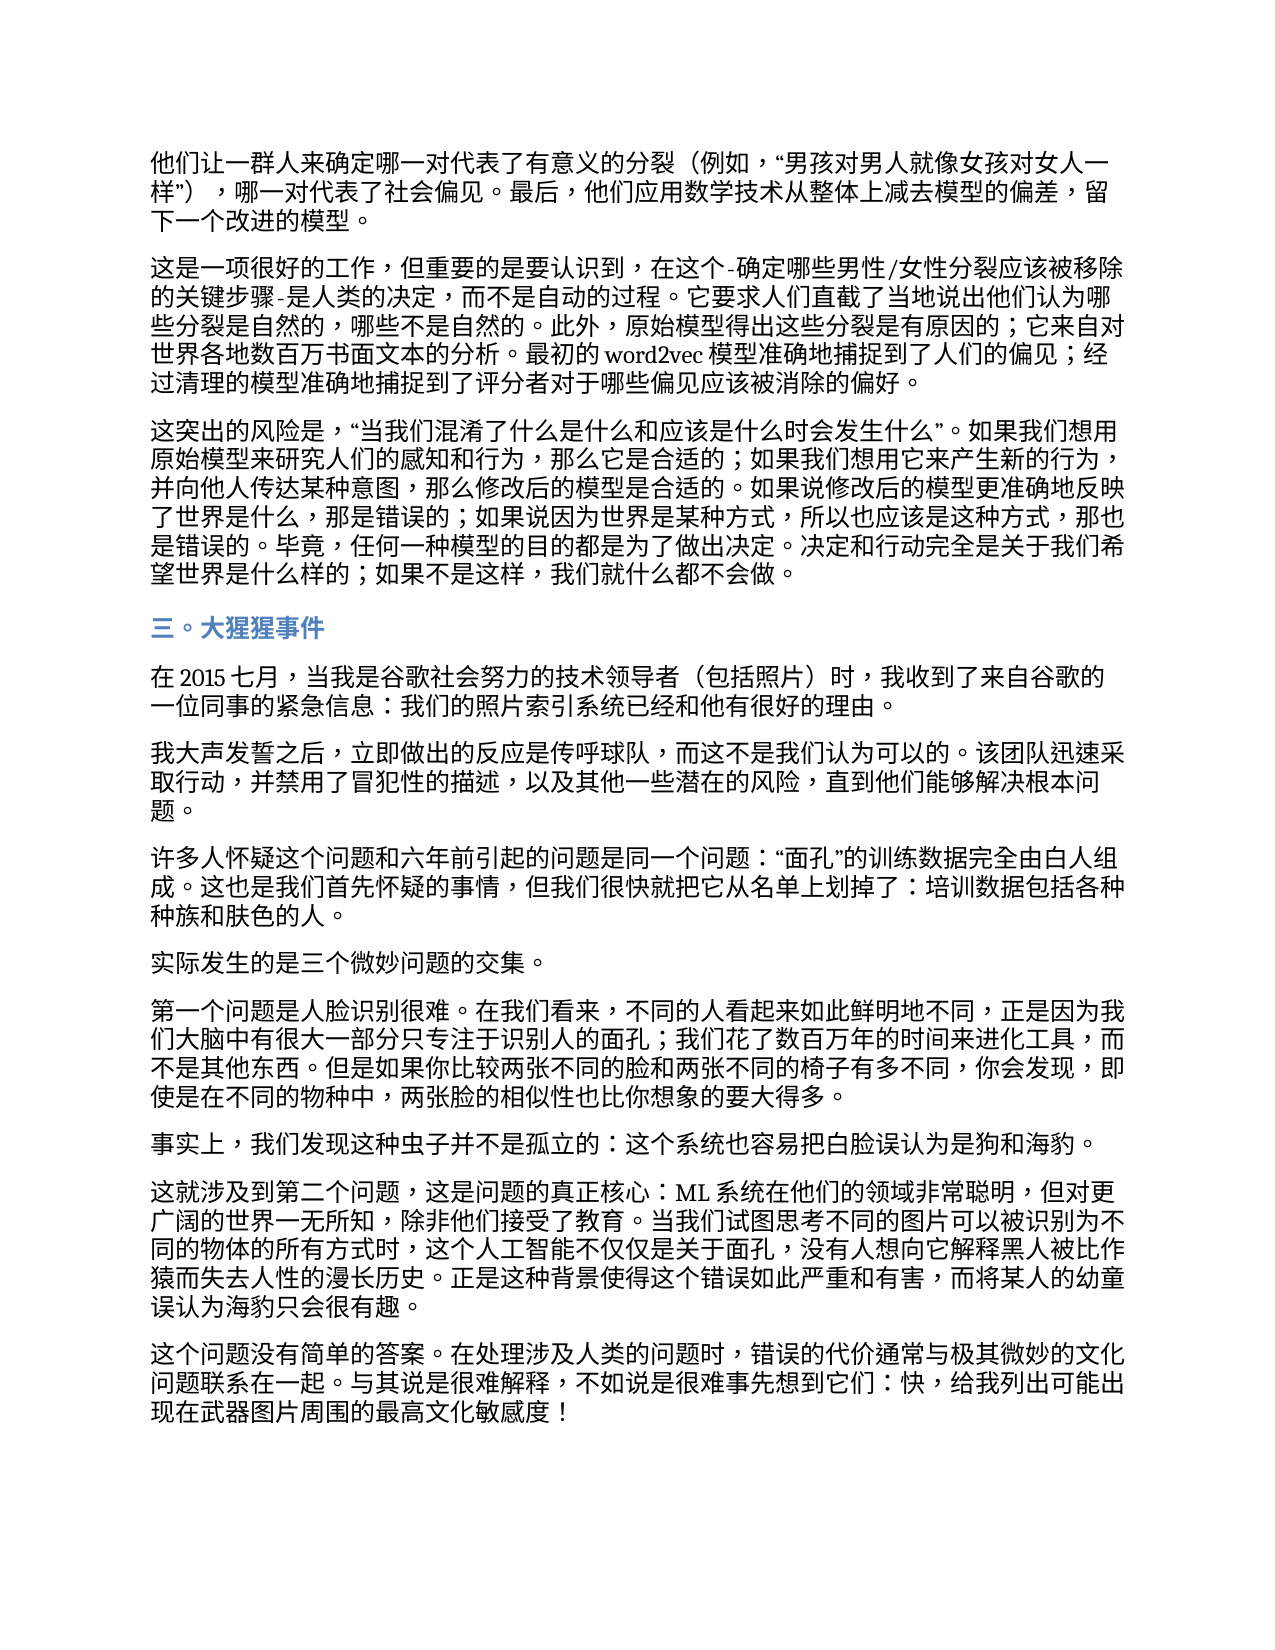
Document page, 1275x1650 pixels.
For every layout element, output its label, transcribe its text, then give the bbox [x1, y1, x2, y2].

text 我大声发誓之后，立即做出的反应是传呼球队，而这不是我们认为可以的。该团队迅速采取行动，并禁用了冒犯性的描述，以及其他一些潜在的风险，直到他们能够解决根本问题。 [150, 740, 1125, 826]
text 这个问题没有简单的答案。在处理涉及人类的问题时，错误的代价通常与极其微妙的文化问题联系在一起。与其说是很难解释，不如说是很难事先想到它们：快，给我列出可能出现在武器图片周围的最高文化敏感度！ [150, 1341, 1125, 1427]
text 实际发生的是三个微妙问题的交集。 [150, 950, 1125, 979]
text 这是一项很好的工作，但重要的是要认识到，在这个 - 确定哪些男性/女性分裂应该被移除的关键步骤 - 是人类的决定，而不是自动的过程。它要求人们直截了当地说出他们认为哪些分裂是自然的，哪些不是自然的。此外，原始模型得出这些分裂是有原因的；它来自对世界各地数百万书面文本的分析。最初的word2vec模型准确地捕捉到了人们的偏见；经过清理的模型准确地捕捉到了评分者对于哪些偏见应该被消除的偏好。 [150, 255, 1125, 399]
text 许多人怀疑这个问题和六年前引起的问题是同一个问题：“面孔”的训练数据完全由白人组成。这也是我们首先怀疑的事情，但我们很快就把它从名单上划掉了：培训数据包括各种种族和肤色的人。 [150, 845, 1125, 931]
text 第一个问题是人脸识别很难。在我们看来，不同的人看起来如此鲜明地不同，正是因为我们大脑中有很大一部分只专注于识别人的面孔；我们花了数百万年的时间来进化工具，而不是其他东西。但是如果你比较两张不同的脸和两张不同的椅子有多不同，你会发现，即使是在不同的物种中，两张脸的相似性也比你想象的要大得多。 [150, 997, 1125, 1112]
text 这突出的风险是，“当我们混淆了什么是什么和应该是什么时会发生什么”。如果我们想用原始模型来研究人们的感知和行为，那么它是合适的；如果我们想用它来产生新的行为，并向他人传达某种意图，那么修改后的模型是合适的。如果说修改后的模型更准确地反映了世界是什么，那是错误的；如果说因为世界是某种方式，所以也应该是这种方式，那也是错误的。毕竟，任何一种模型的目的都是为了做出决定。决定和行动完全是关于我们希望世界是什么样的；如果不是这样，我们就什么都不会做。 [150, 417, 1125, 590]
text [150, 150, 1125, 236]
text 这就涉及到第二个问题，这是问题的真正核心：ML系统在他们的领域非常聪明，但对更广阔的世界一无所知，除非他们接受了教育。当我们试图思考不同的图片可以被识别为不同的物体的所有方式时，这个人工智能不仅仅是关于面孔，没有人想向它解释黑人被比作猿而失去人性的漫长历史。正是这种背景使得这个错误如此严重和有害，而将某人的幼童误认为海豹只会很有趣。 [150, 1179, 1125, 1322]
subtitle 三。大猩猩事件 [150, 611, 1125, 645]
text 事实上，我们发现这种虫子并不是孤立的：这个系统也容易把白脸误认为是狗和海豹。 [150, 1131, 1125, 1160]
text 在2015七月，当我是谷歌社会努力的技术领导者（包括照片）时，我收到了来自谷歌的一位同事的紧急信息：我们的照片索引系统已经和他有很好的理由。 [150, 664, 1125, 721]
